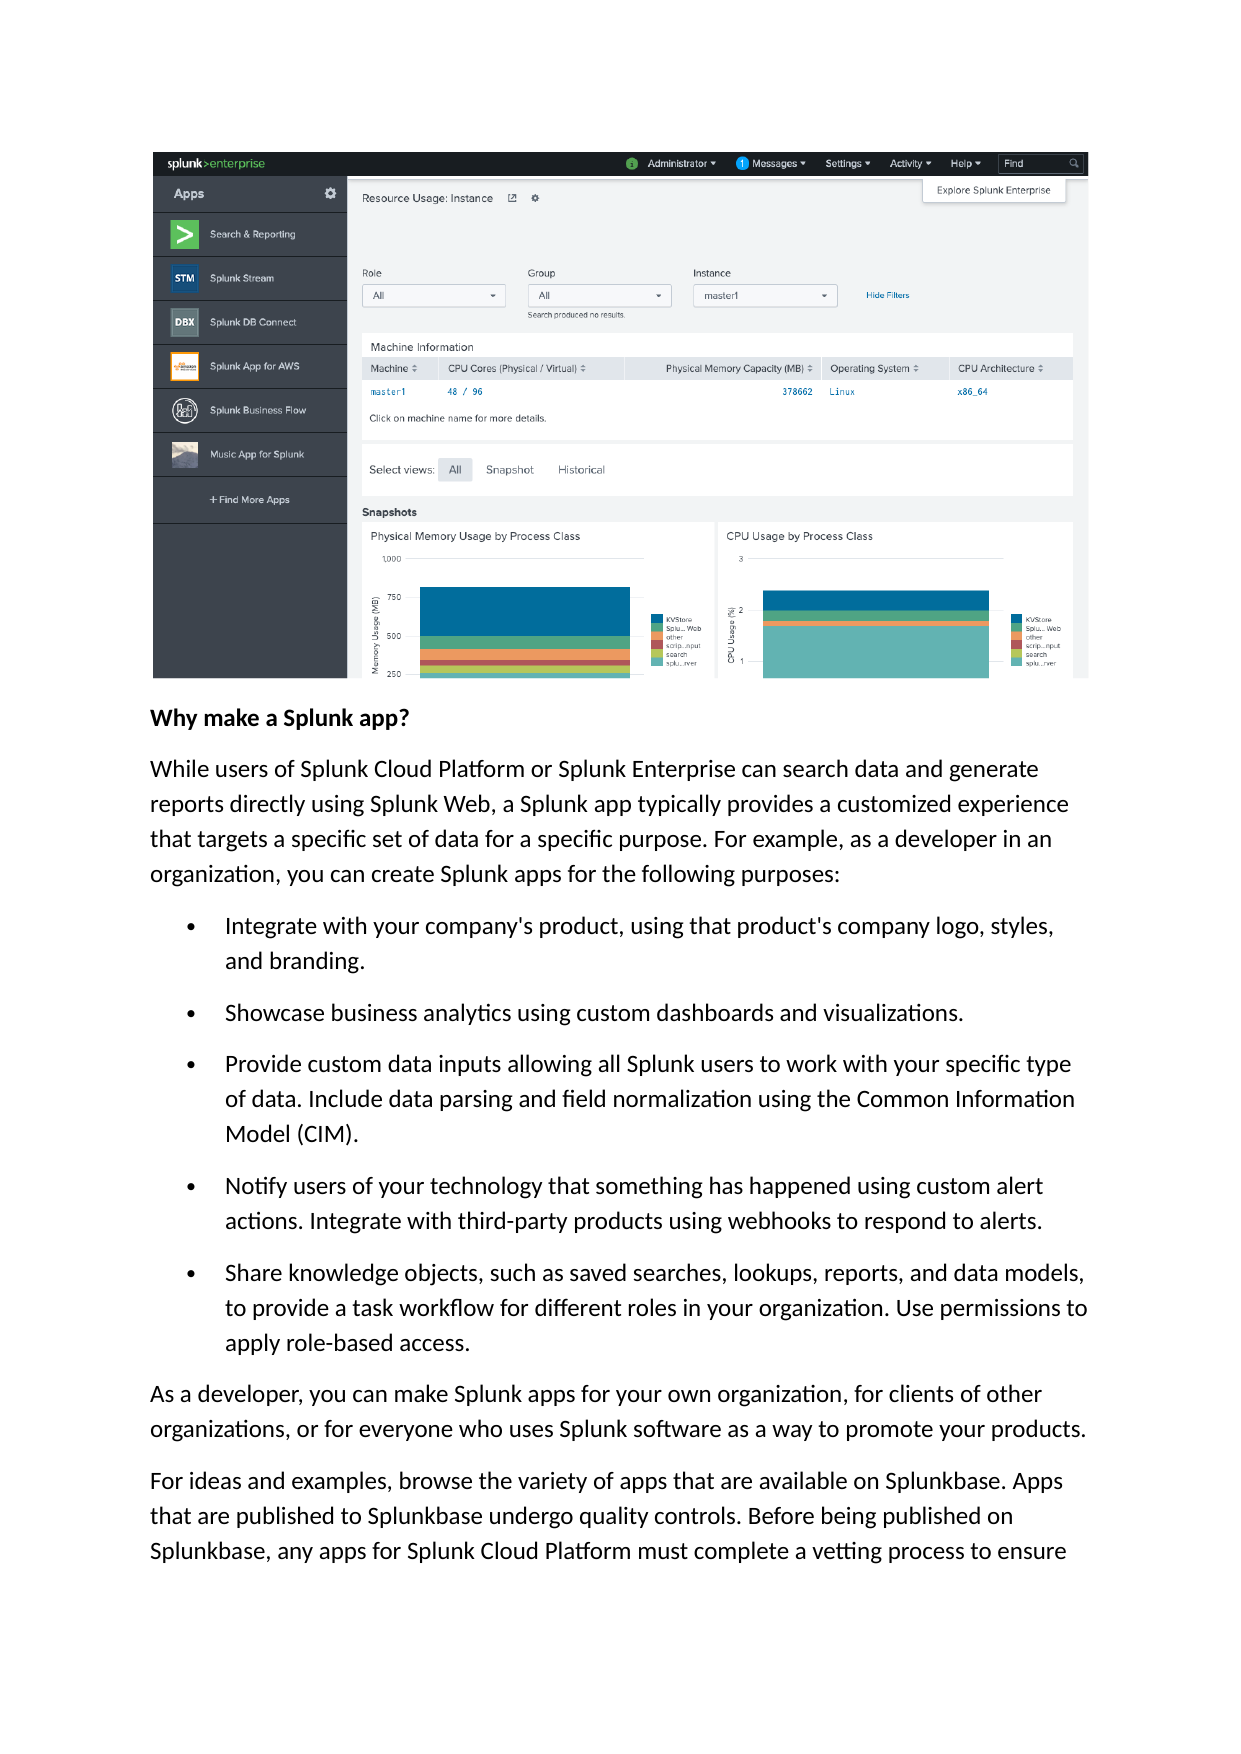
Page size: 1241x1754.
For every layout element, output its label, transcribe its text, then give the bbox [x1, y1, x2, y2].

text Why make a Splunk app? [150, 702, 1090, 732]
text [150, 1465, 1090, 1566]
list Share knowledge objects, such as saved searches, lookups, reports, and data models, to provide a task workflow for different roles in your organization. Use permissions to apply role-based access. [187, 1257, 1090, 1357]
list Integrate with your company's product, using that product's company logo, styles, and branding. [187, 910, 1090, 976]
text As a developer, you can make Splunk apps for your own organization, for clients of other organizations, or for everyone who uses Splunk software as a way to promote your products. [150, 1378, 1090, 1444]
list Provide custom data inputs allowing all Splunk users to work with your specific type of data. Include data parsing and field normalization using the Common Information Model (CIM). [187, 1048, 1090, 1149]
text While users of Splunk Cloud Platform or Splunk Enterprise can search data and generate reports directly using Splunk Web, a Splunk app typically provides a customized experience that targets a specific set of data for a specific purpose. For example, as a developer in an organization, you can create Splunk apps for the following purposes: [150, 753, 1090, 889]
list Showcase business analytics using custom dashboards and visualizations. [187, 997, 1090, 1027]
picture [150, 150, 1091, 681]
list Notify users of your technology that something has happened using custom alert actions. Integrate with third-party products using webhooks to respond to alerts. [187, 1170, 1090, 1236]
